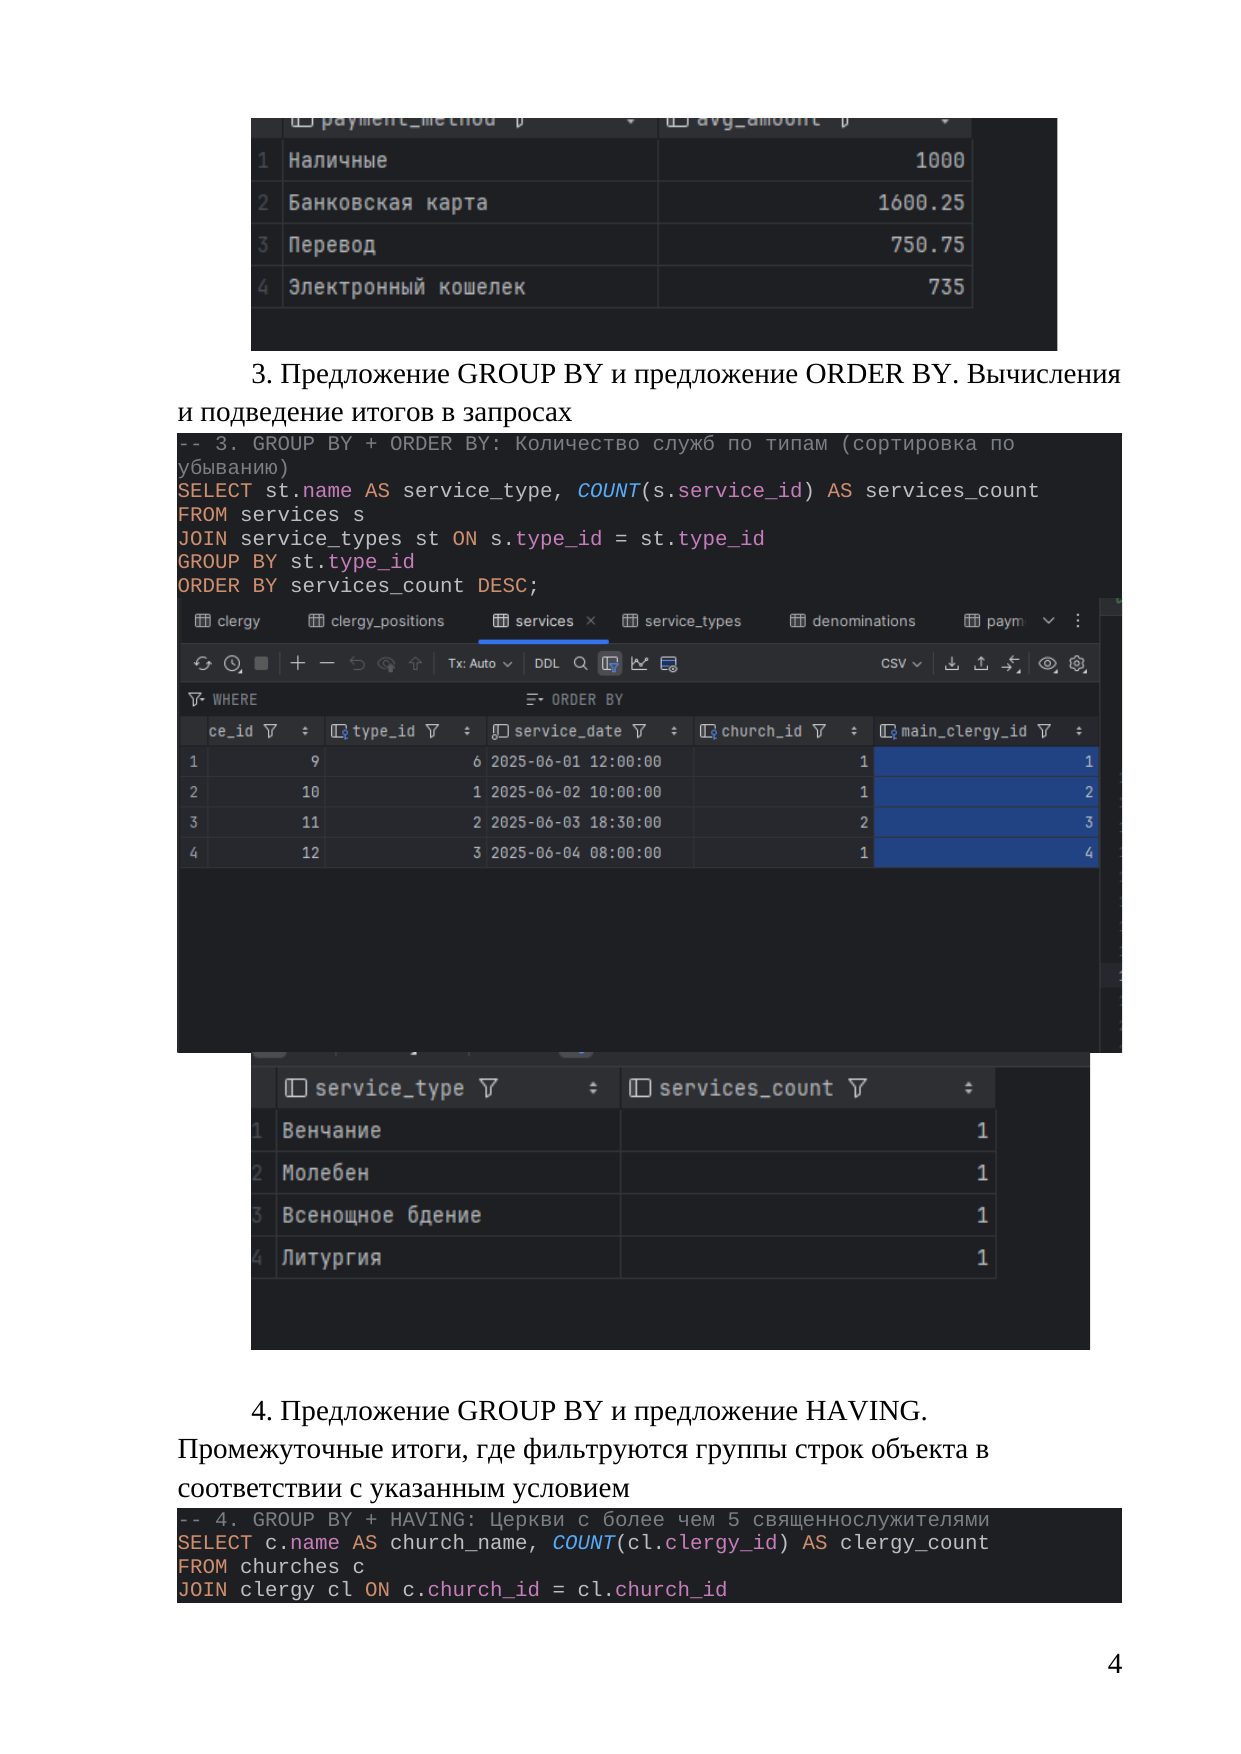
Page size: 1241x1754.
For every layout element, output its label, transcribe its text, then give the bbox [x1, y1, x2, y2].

text 4. Предложение GROUP BY и предложение HAVING. Промежуточные итоги, где фильтруются группы строк объекта в соответствии с указанным условием [177, 1393, 1122, 1503]
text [177, 1508, 1122, 1603]
text 3. Предложение GROUP BY и предложение ORDER BY. Вычисления и подведение итогов в запросах [177, 356, 1122, 428]
picture [251, 118, 1058, 351]
picture [177, 598, 1123, 1350]
text -- 3. GROUP BY + ORDER BY: Количество служб по типам (сортировка по убыванию) SELECT st.name AS service_type, COUNT(s.service_id) AS services_count FROM services s JOIN service_types st ON s.type_id = st.type_id GROUP BY st.type_id ORDER BY services_count DESC; [177, 433, 1122, 598]
